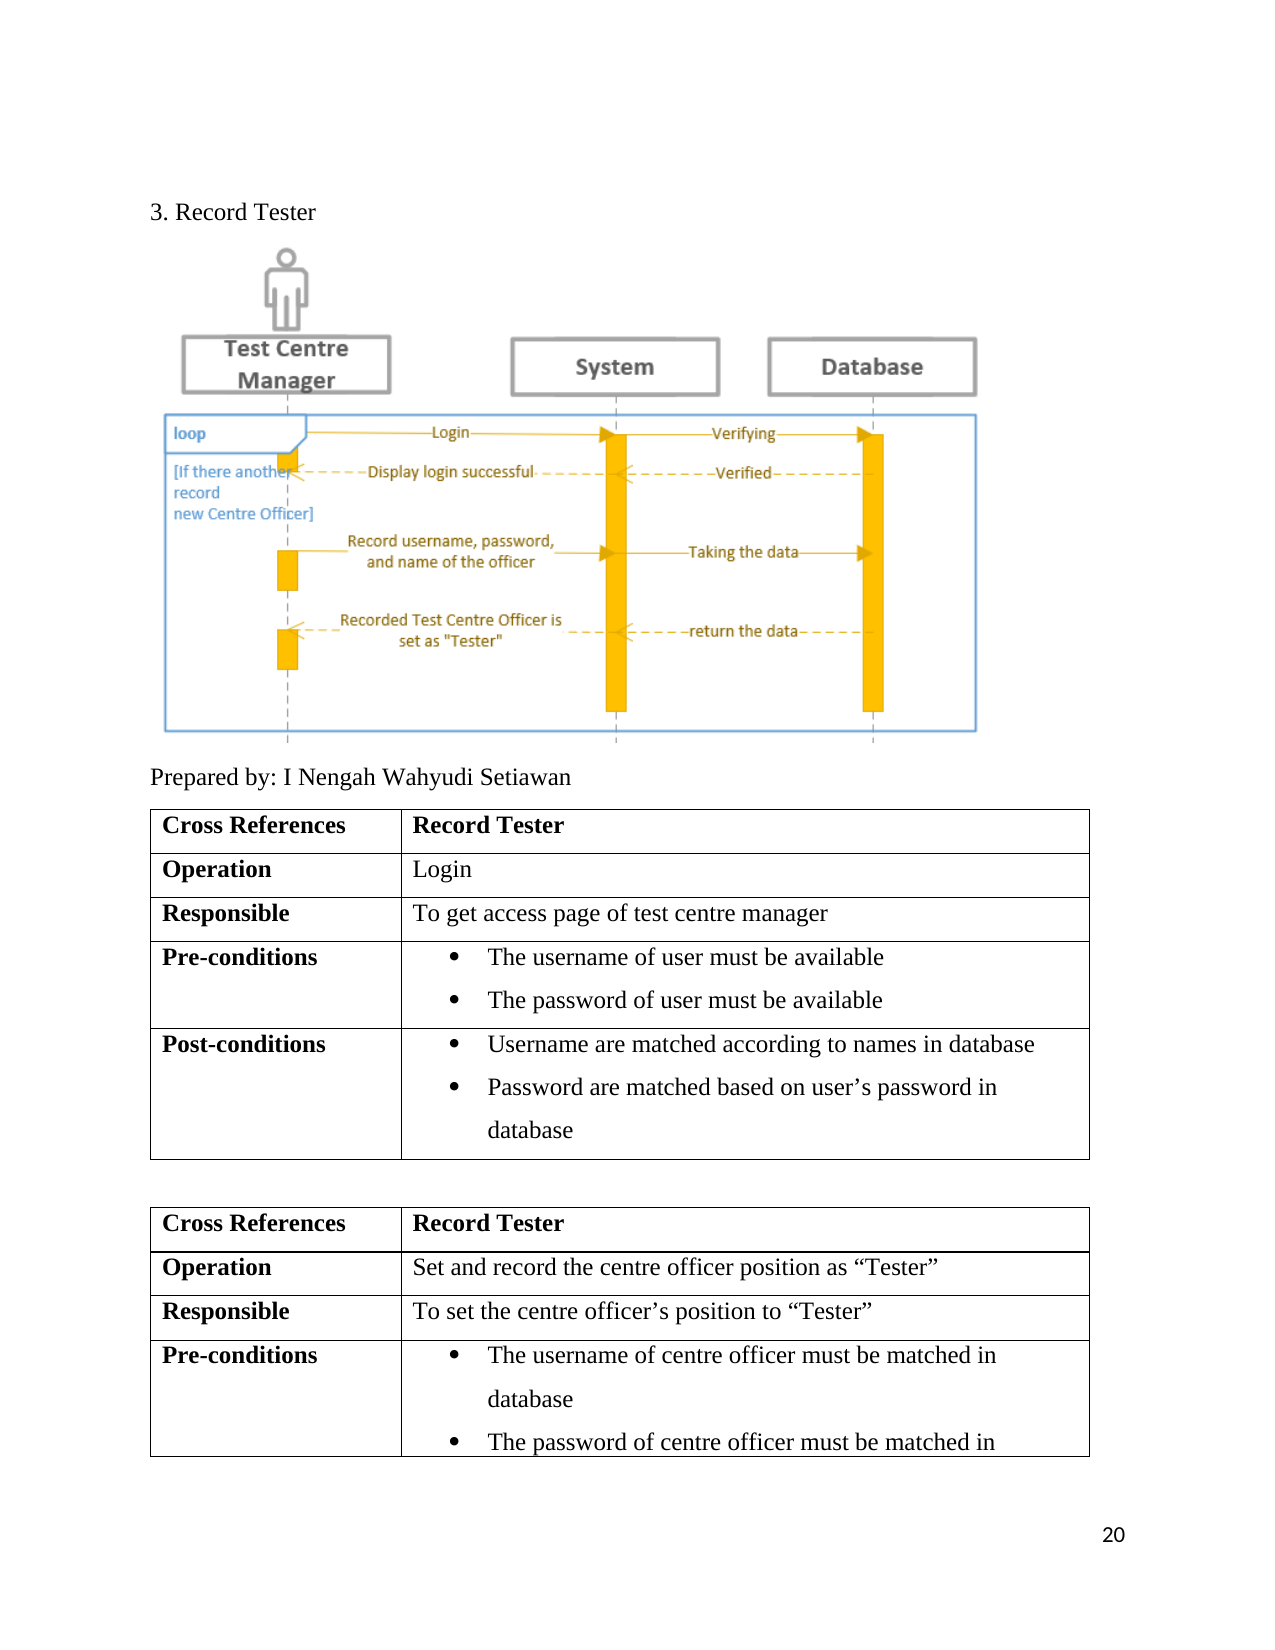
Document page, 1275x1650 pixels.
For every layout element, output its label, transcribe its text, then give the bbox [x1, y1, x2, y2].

table_cell Set and record the centre officer position as “Tester” [402, 1253, 1089, 1295]
table_header Cross References [151, 810, 401, 853]
table_cell Post-conditions [151, 1029, 401, 1158]
table_header Record Tester [402, 810, 1089, 853]
table_cell Login [402, 854, 1089, 897]
table_cell Operation [151, 854, 401, 897]
table_cell Pre-conditions [151, 1341, 401, 1456]
table_cell The username of user must be available The password of user must be available [402, 942, 1089, 1028]
table_cell To get access page of test centre manager [402, 898, 1089, 941]
table_header Cross References [151, 1208, 401, 1251]
table_cell Username are matched according to names in database Password are matched based on user’s password in database [402, 1029, 1089, 1158]
table_cell Responsible [151, 898, 401, 941]
table_cell To set the centre officer’s position to “Tester” [402, 1296, 1089, 1339]
text 3. Record Tester [150, 197, 1125, 226]
table_cell Responsible [151, 1296, 401, 1339]
table_cell Pre-conditions [151, 942, 401, 1028]
table_cell Operation [151, 1253, 401, 1295]
text Prepared by: I Nengah Wahyudi Setiawan [150, 762, 1125, 791]
table_header Record Tester [402, 1208, 1089, 1251]
picture [150, 244, 995, 743]
